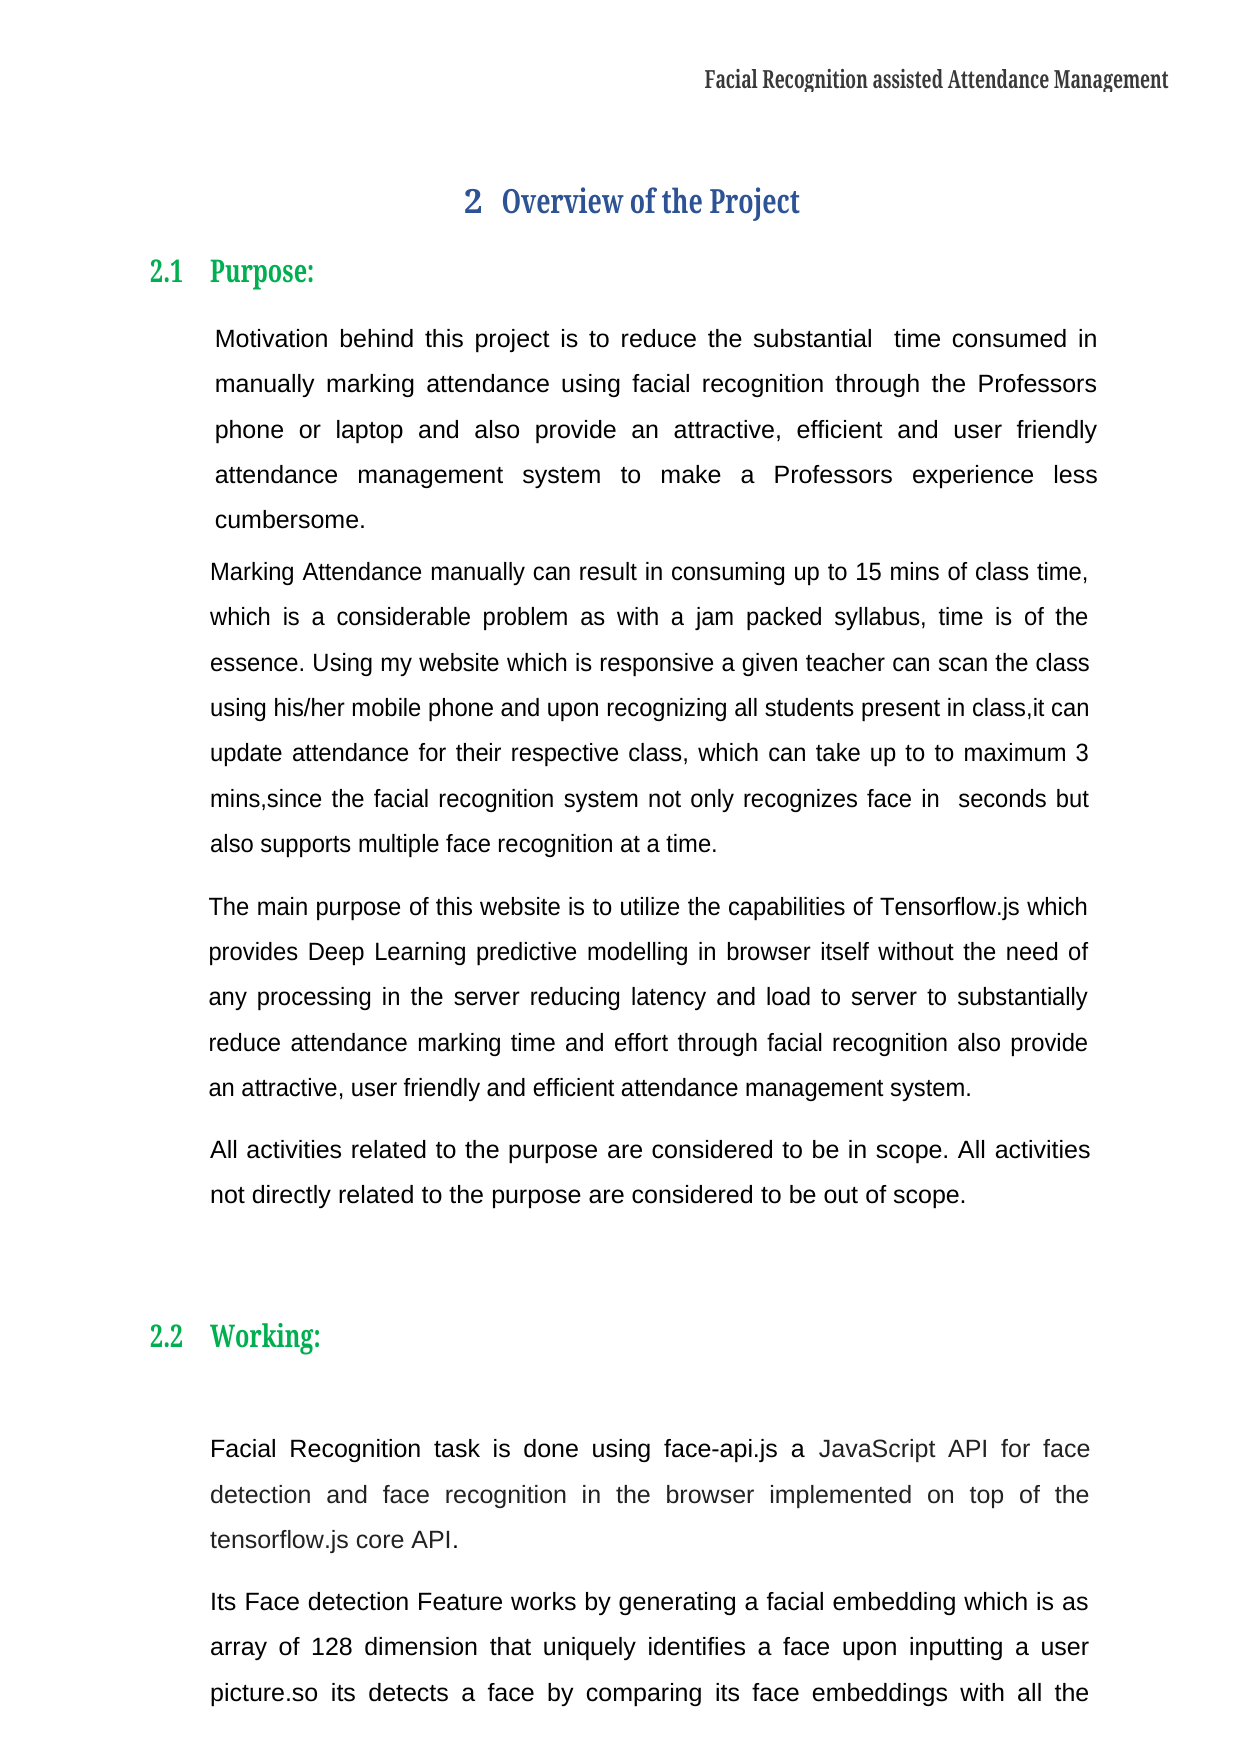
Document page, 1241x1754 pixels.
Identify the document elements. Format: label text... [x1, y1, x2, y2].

list Overview of the Project [464, 178, 1111, 223]
text All activities related to the purpose are considered to be in scope. All activities not directly related to the purpose are considered to be out of scope. [210, 1135, 1091, 1209]
text Marking Attendance manually can result in consuming up to 15 mins of class time, which is a considerable problem as with a jam packed syllabus, time is of the essence. Using my website which is responsive a given teacher can scan the class using his/her mobile phone and upon recognizing all students present in class,it can update attendance for their respective class, which can take up to to maximum 3 mins,since the facial recognition system not only recognizes face in seconds but also supports multiple face recognition at a time. [210, 557, 1091, 858]
text 2.2 Working: [150, 1314, 1111, 1357]
text Motivation behind this project is to reduce the substantial time consumed in manually marking attendance using facial recognition through the Professors phone or laptop and also provide an attractive, efficient and user friendly attendance management system to make a Professors experience less cumbersome. [214, 324, 1099, 534]
text Facial Recognition task is done using face-api.js a JavaScript API for face detection and face recognition in the browser implemented on top of the tensorflow.js core API. [210, 1434, 1091, 1480]
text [210, 1587, 1091, 1707]
text The main purpose of this website is to utilize the capabilities of Tensorflow.js which provides Deep Learning predictive modelling in browser itself without the need of any processing in the server reducing latency and load to server to substantially reduce attendance marking time and effort through facial recognition also provide an attractive, user friendly and efficient attendance management system. [208, 891, 1090, 1102]
text 2.1 Purpose: [150, 249, 1111, 292]
text Facial Recognition task is done using face-api.js a JavaScript API for face detection and face recognition in the browser implemented on top of the tensorflow.js core API. [210, 1509, 1091, 1554]
